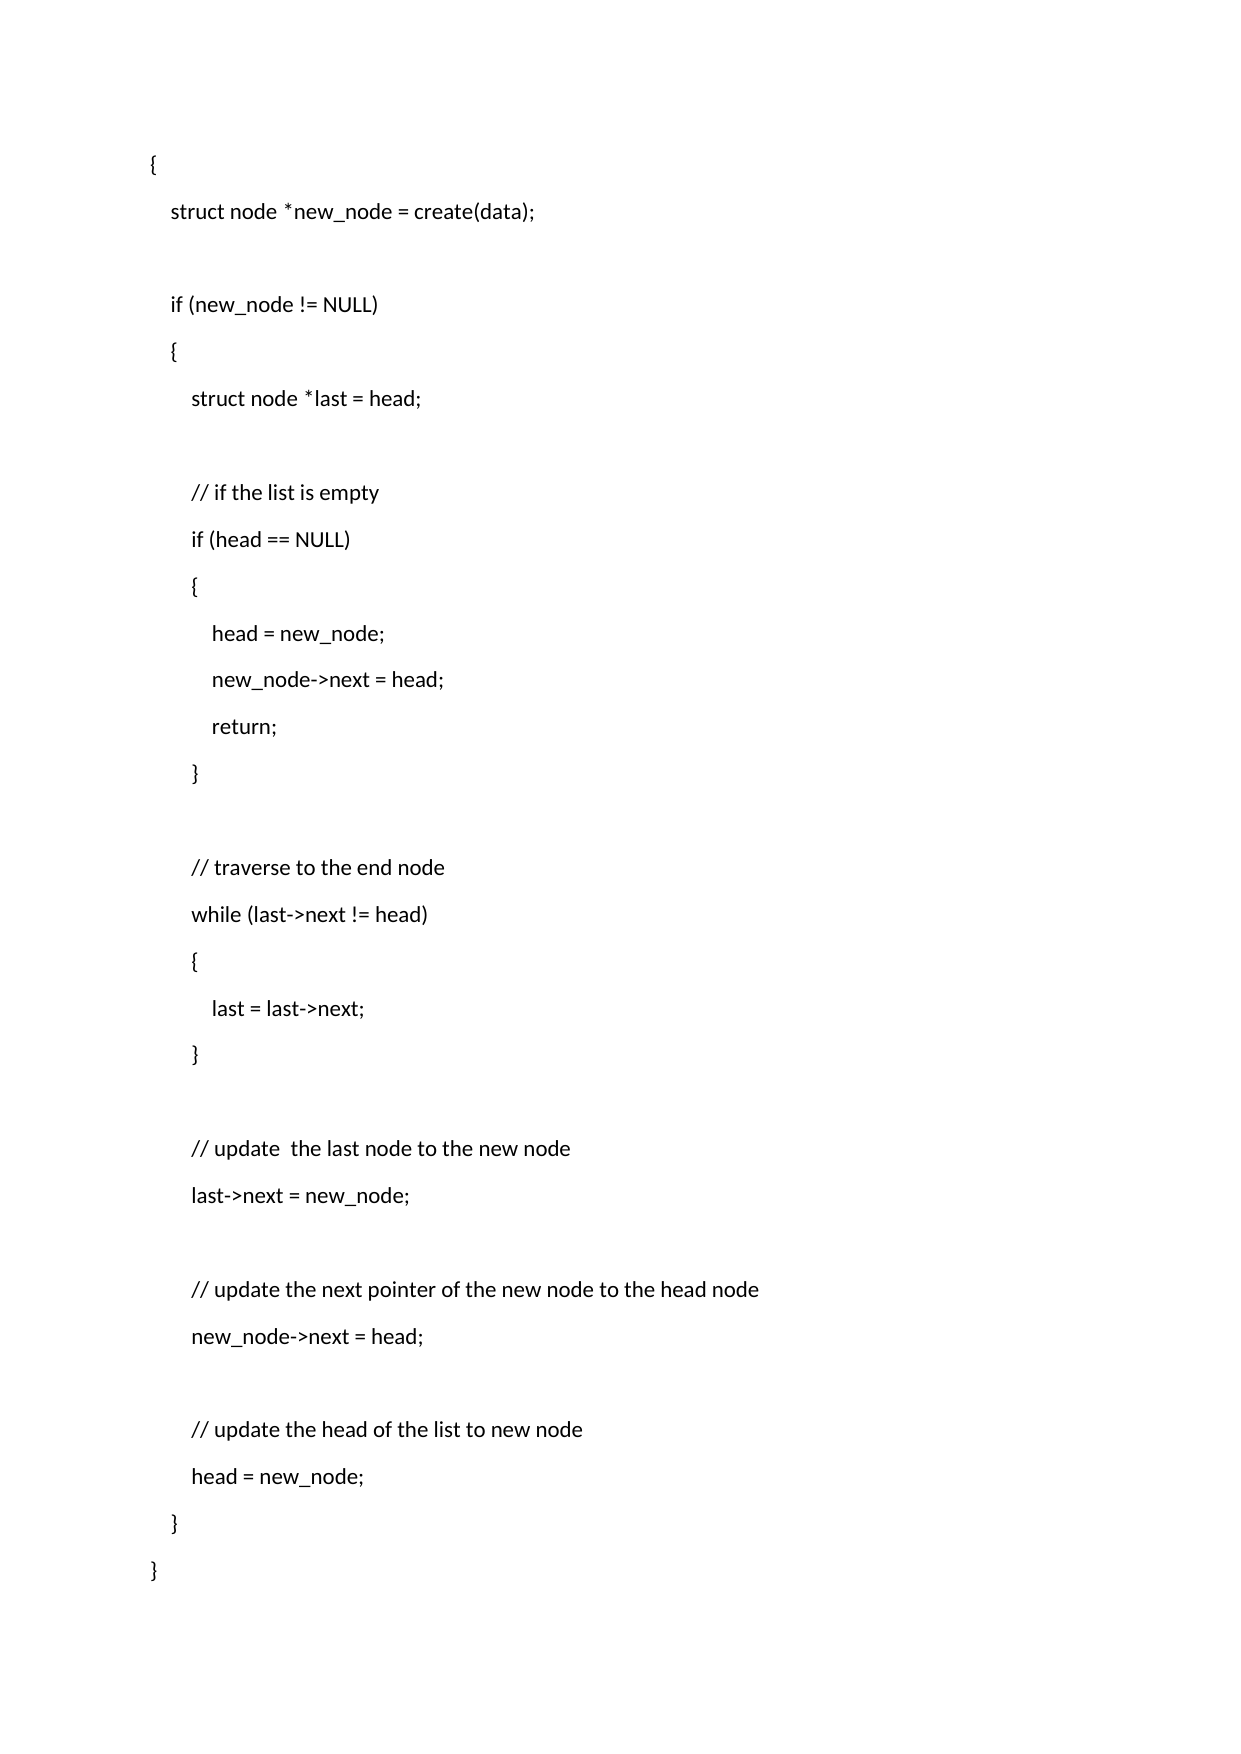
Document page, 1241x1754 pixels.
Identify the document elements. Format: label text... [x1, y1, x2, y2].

text // if the list is empty [150, 478, 1090, 506]
text while (last->next != head) [150, 900, 1090, 928]
text } [150, 759, 1090, 787]
text // update the last node to the new node [150, 1134, 1090, 1162]
text if (head == NULL) [150, 525, 1090, 553]
text last = last->next; [150, 994, 1090, 1022]
text { [150, 947, 1090, 975]
text { [150, 337, 1090, 366]
text return; [150, 712, 1090, 741]
text head = new_node; [150, 619, 1090, 647]
text new_node->next = head; [150, 1322, 1090, 1350]
text { [150, 572, 1090, 600]
text // update the next pointer of the new node to the head node [150, 1275, 1090, 1303]
text new_node->next = head; [150, 666, 1090, 694]
text last->next = new_node; [150, 1181, 1090, 1209]
text struct node *new_node = create(data); [150, 197, 1090, 225]
text // traverse to the end node [150, 853, 1090, 881]
text if (new_node != NULL) [150, 291, 1090, 319]
text head = new_node; [150, 1462, 1090, 1491]
text struct node *last = head; [150, 384, 1090, 412]
text // update the head of the list to new node [150, 1416, 1090, 1444]
text } [150, 1041, 1090, 1069]
text } [150, 1509, 1090, 1537]
text { [150, 150, 1090, 178]
text } [150, 1556, 1090, 1584]
